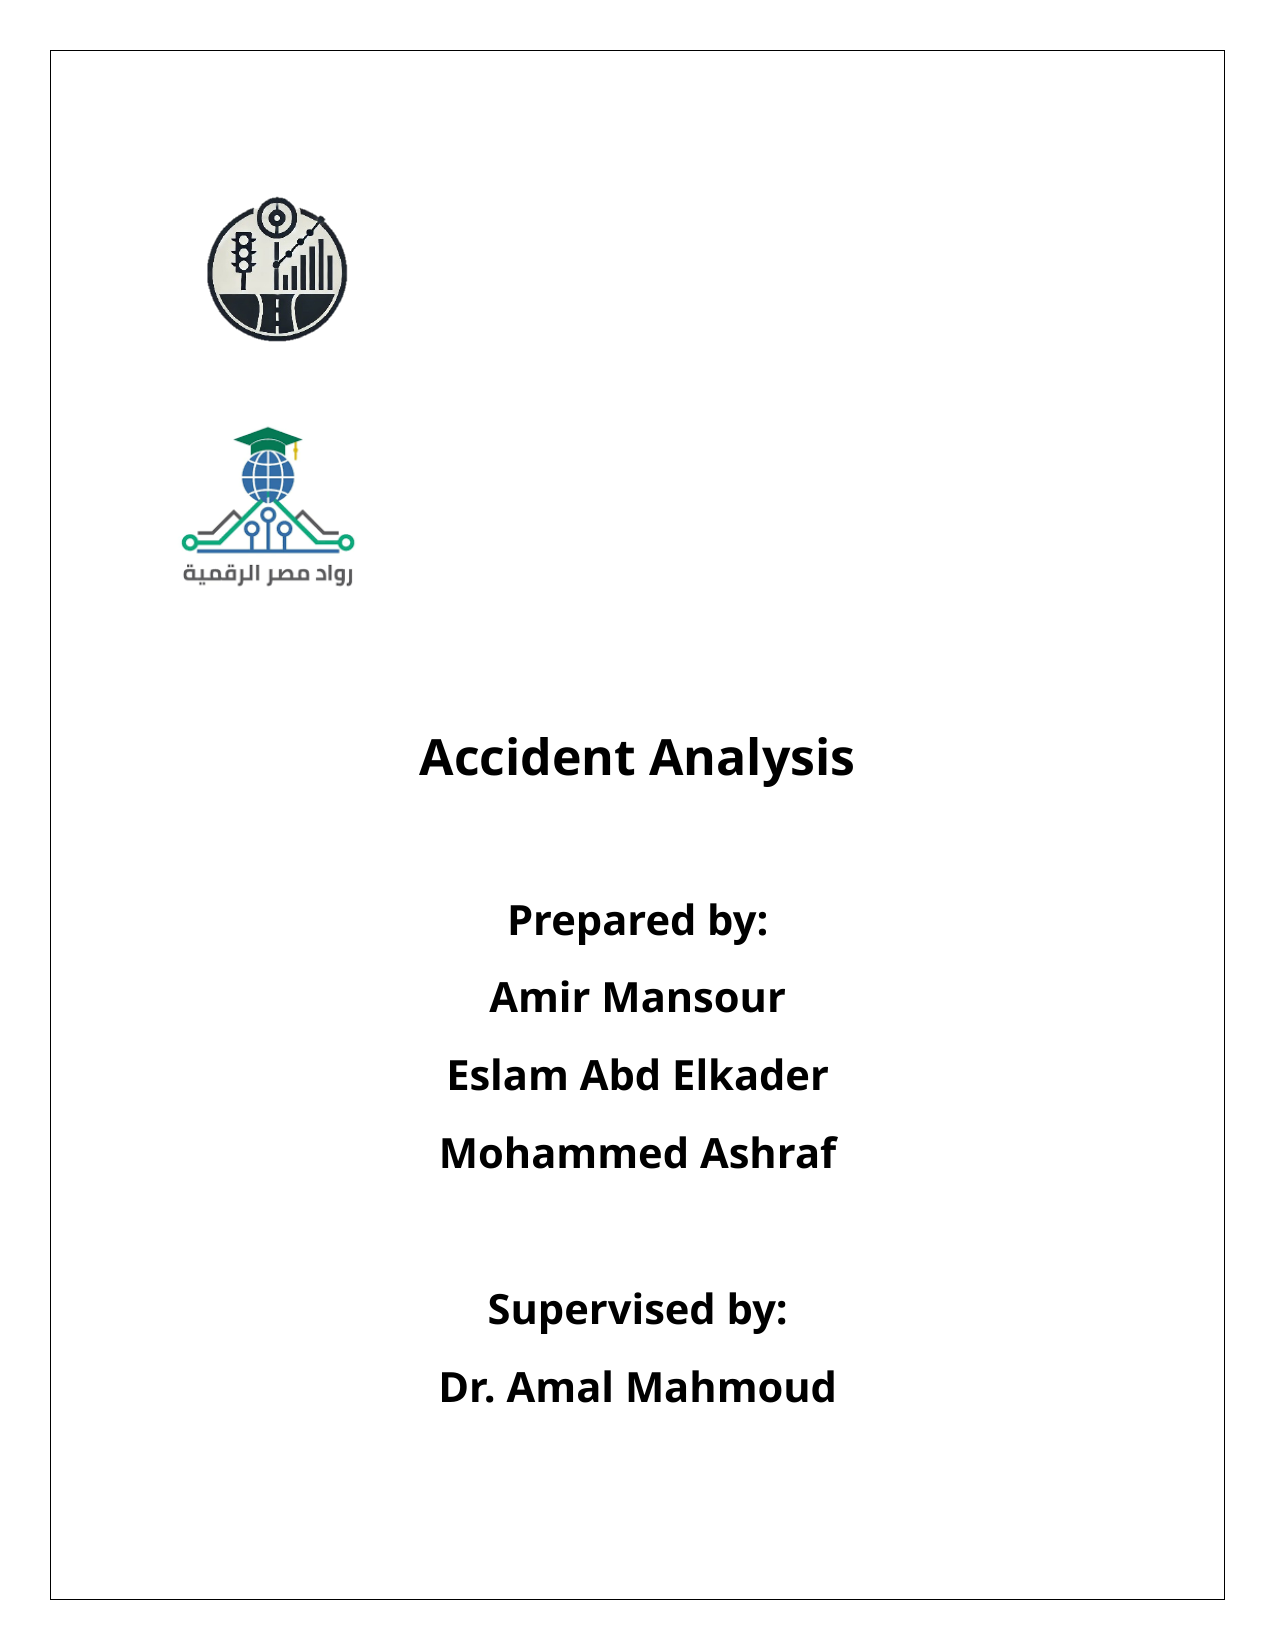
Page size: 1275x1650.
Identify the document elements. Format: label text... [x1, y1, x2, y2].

text Accident Analysis [150, 722, 1125, 790]
text Mohammed Ashraf [150, 1124, 1125, 1181]
picture [150, 401, 382, 632]
text Supervised by: [150, 1280, 1125, 1337]
text Dr. Amal Mahmoud [150, 1358, 1125, 1414]
text Amir Mansour [150, 968, 1125, 1025]
text Eslam Abd Elkader [150, 1046, 1125, 1103]
picture [150, 150, 399, 399]
text Prepared by: [150, 890, 1125, 947]
